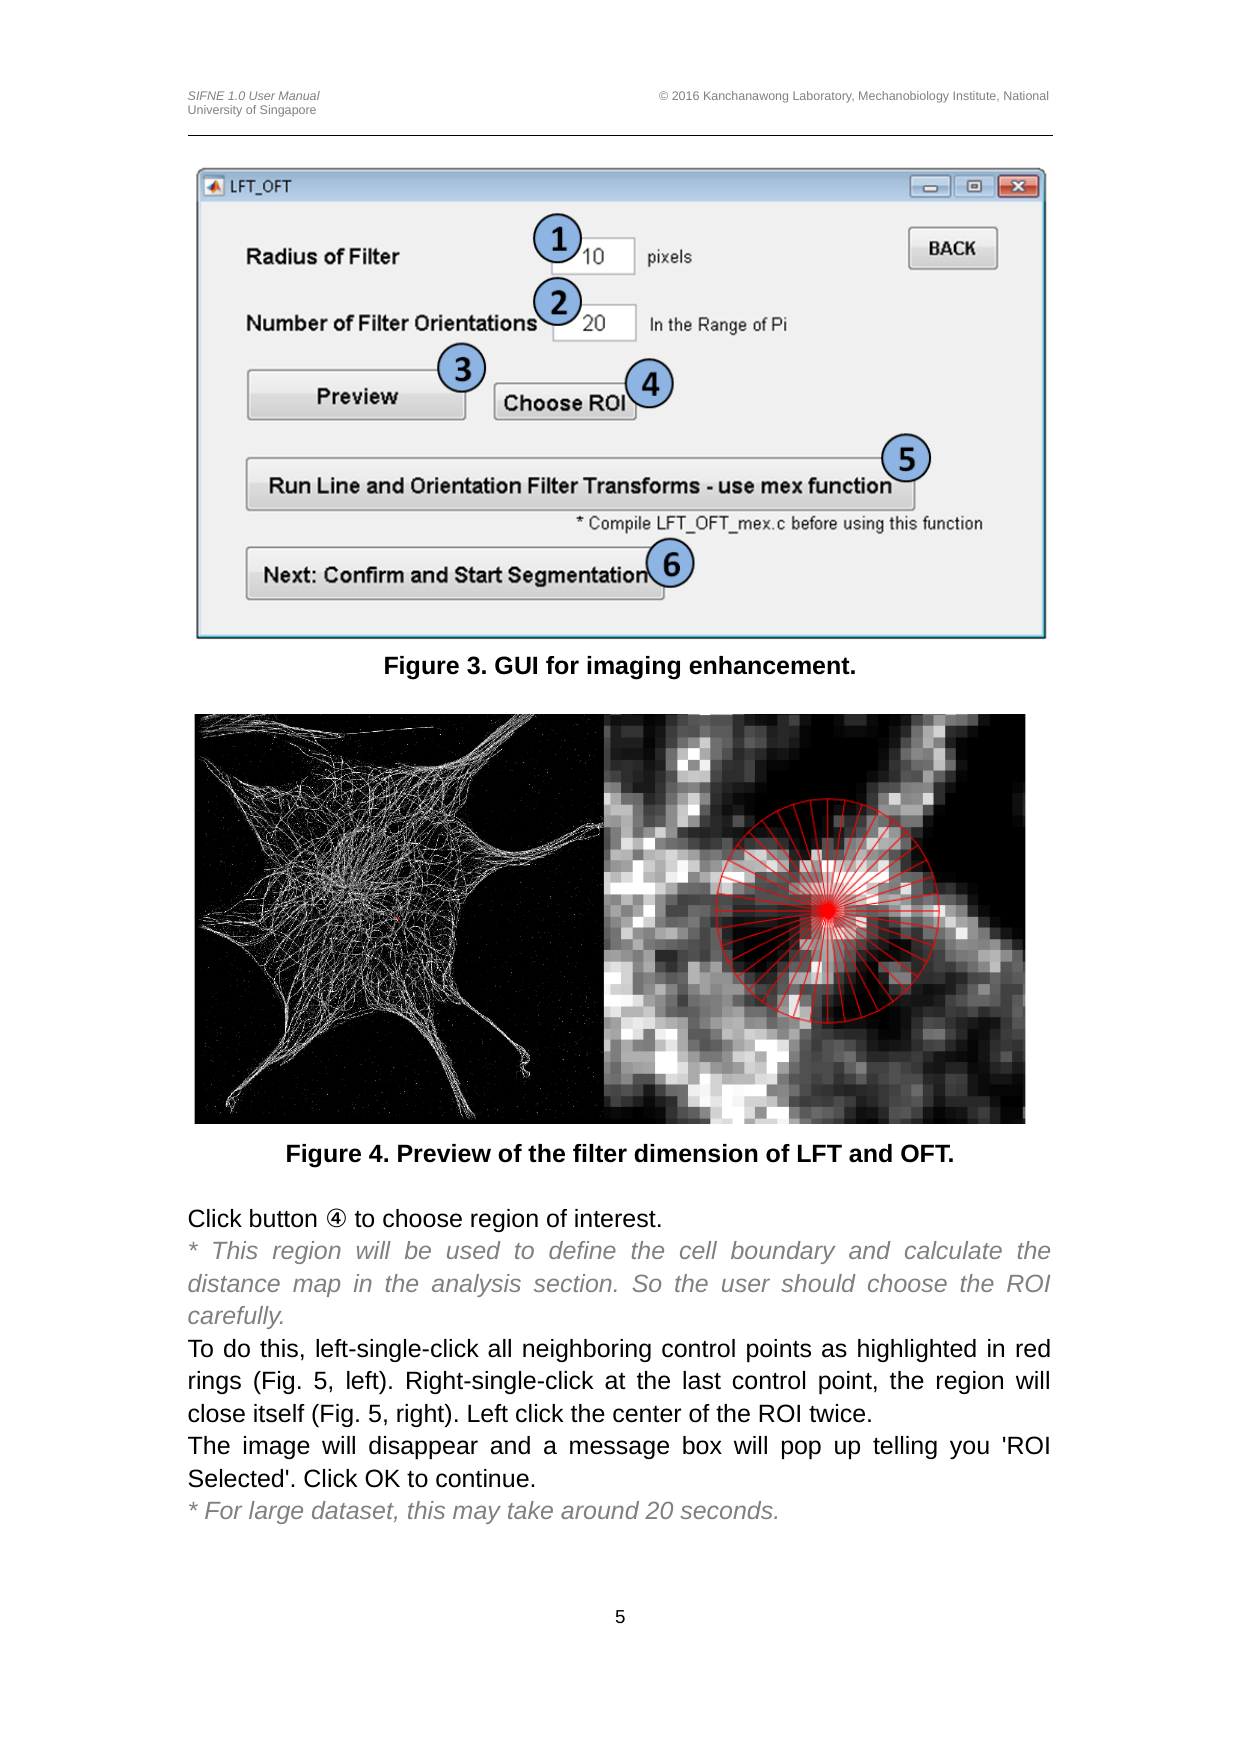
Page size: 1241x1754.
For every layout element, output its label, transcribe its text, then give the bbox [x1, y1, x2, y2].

text Figure 4. Preview of the filter dimension of LFT and OFT. [187, 1137, 1053, 1169]
picture [187, 162, 1053, 642]
text The image will disappear and a message box will pop up telling you 'ROI Selected'. Click OK to continue. [187, 1429, 1053, 1494]
text To do this, left-single-click all neighboring control points as highlighted in red rings (Fig. 5, left). Right-single-click at the last control point, the region will close itself (Fig. 5, right). Left click the center of the ROI twice. [187, 1332, 1053, 1429]
text Click button ④ to choose region of interest. [187, 1202, 1053, 1234]
text Figure 3. GUI for imaging enhancement. [187, 649, 1053, 682]
text * For large dataset, this may take around 20 seconds. [187, 1494, 1053, 1527]
text * This region will be used to define the cell boundary and calculate the distance map in the analysis section. So the user should choose the ROI carefully. [187, 1234, 1053, 1332]
picture [194, 714, 1026, 1124]
